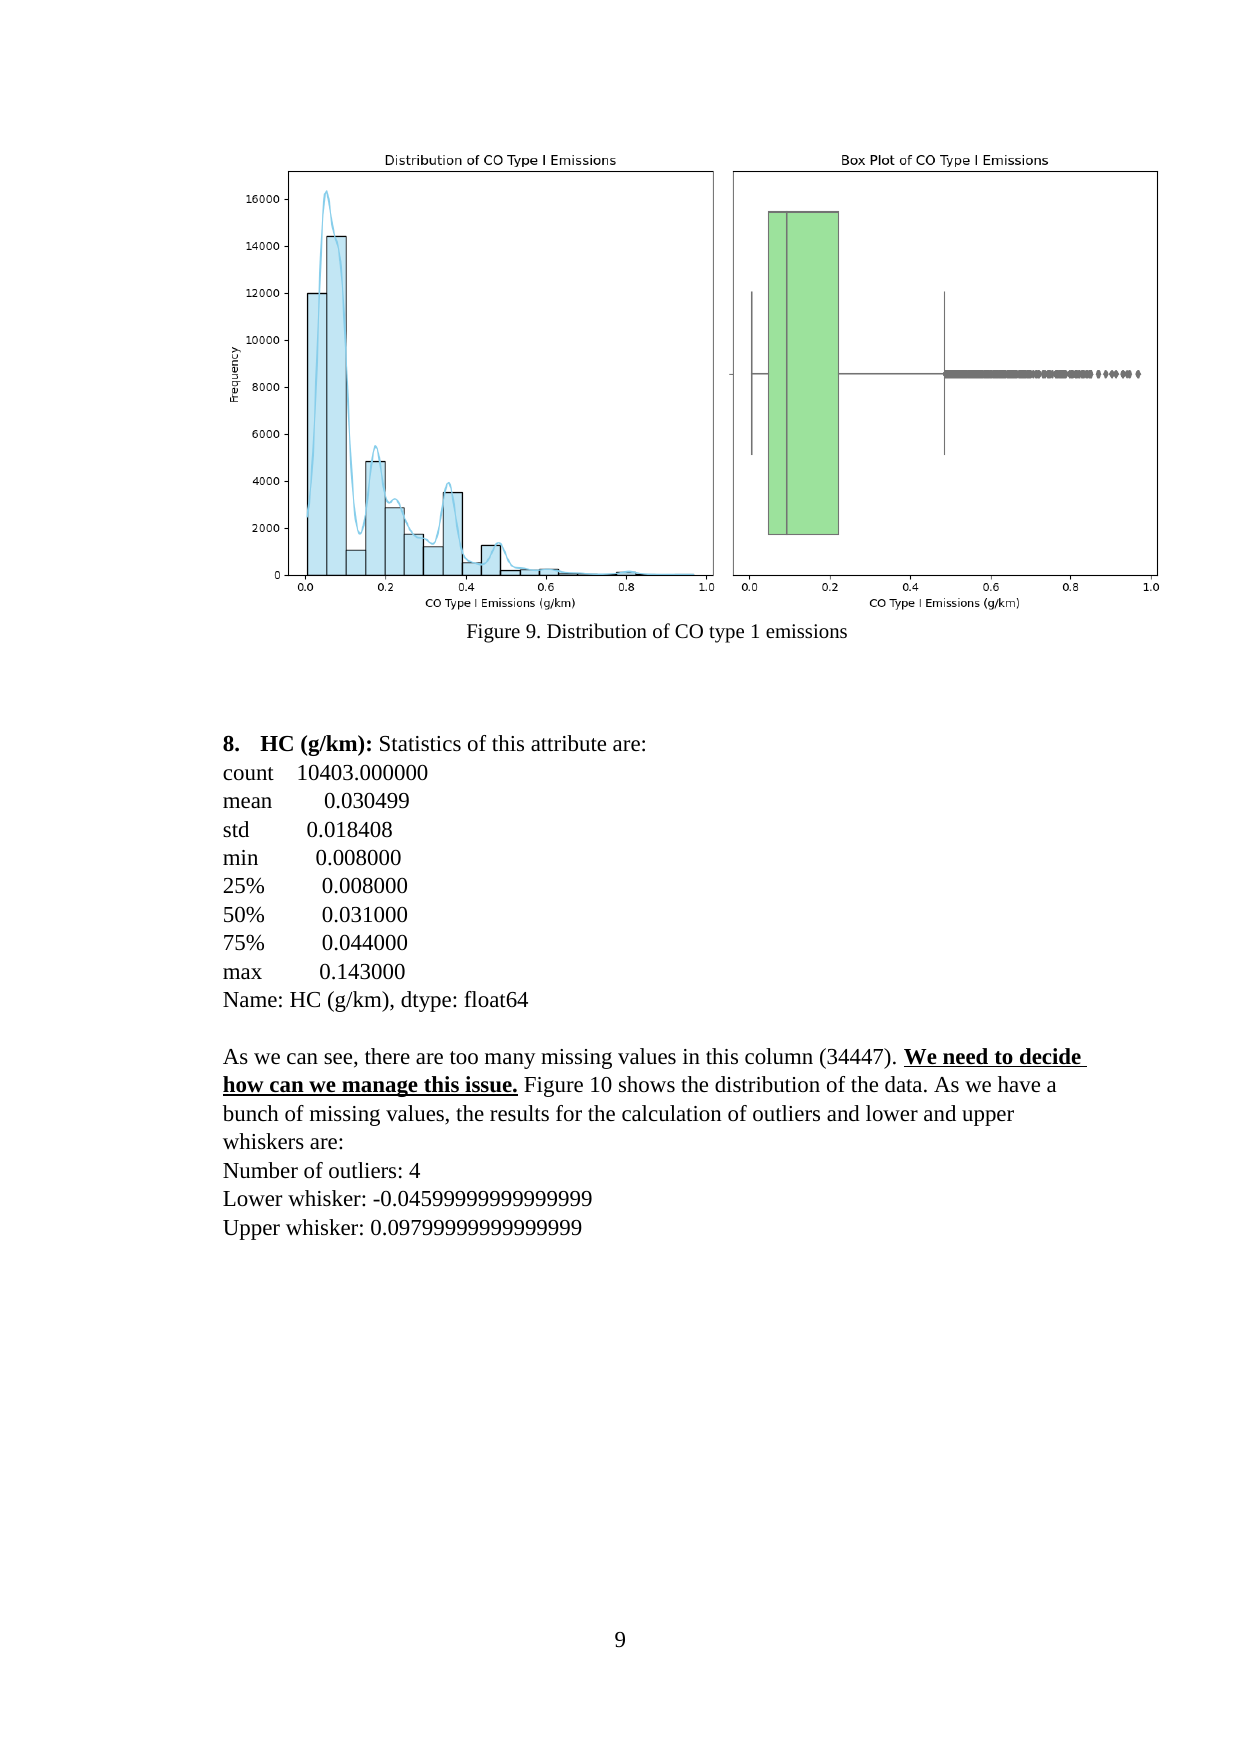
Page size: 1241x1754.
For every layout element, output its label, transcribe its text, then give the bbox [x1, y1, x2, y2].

list Upper whisker: 0.09799999999999999 [223, 1214, 1093, 1240]
list As we can see, there are too many missing values in this column (34447). We need to decide how can we manage this issue. Figure 10 shows the distribution of the data. As we have a bunch of missing values, the results for the calculation of outliers and lower and upper whiskers are: Number of outliers: 4 [223, 1043, 1093, 1183]
list min 0.008000 [223, 844, 1093, 870]
list 50% 0.031000 [223, 901, 1093, 927]
list Lower whisker: -0.04599999999999999 [223, 1185, 1093, 1212]
list Figure 9. Distribution of CO type 1 emissions [221, 619, 1093, 643]
list max 0.143000 [223, 958, 1093, 984]
picture [221, 147, 1167, 617]
list 75% 0.044000 [223, 929, 1093, 956]
list std 0.018408 [223, 816, 1093, 842]
list Name: HC (g/km), dtype: float64 [223, 986, 1093, 1013]
list 25% 0.008000 [223, 872, 1093, 899]
list mean 0.030499 [223, 787, 1093, 813]
list count 10403.000000 [223, 759, 1093, 785]
list HC (g/km): Statistics of this attribute are: [223, 730, 1093, 757]
